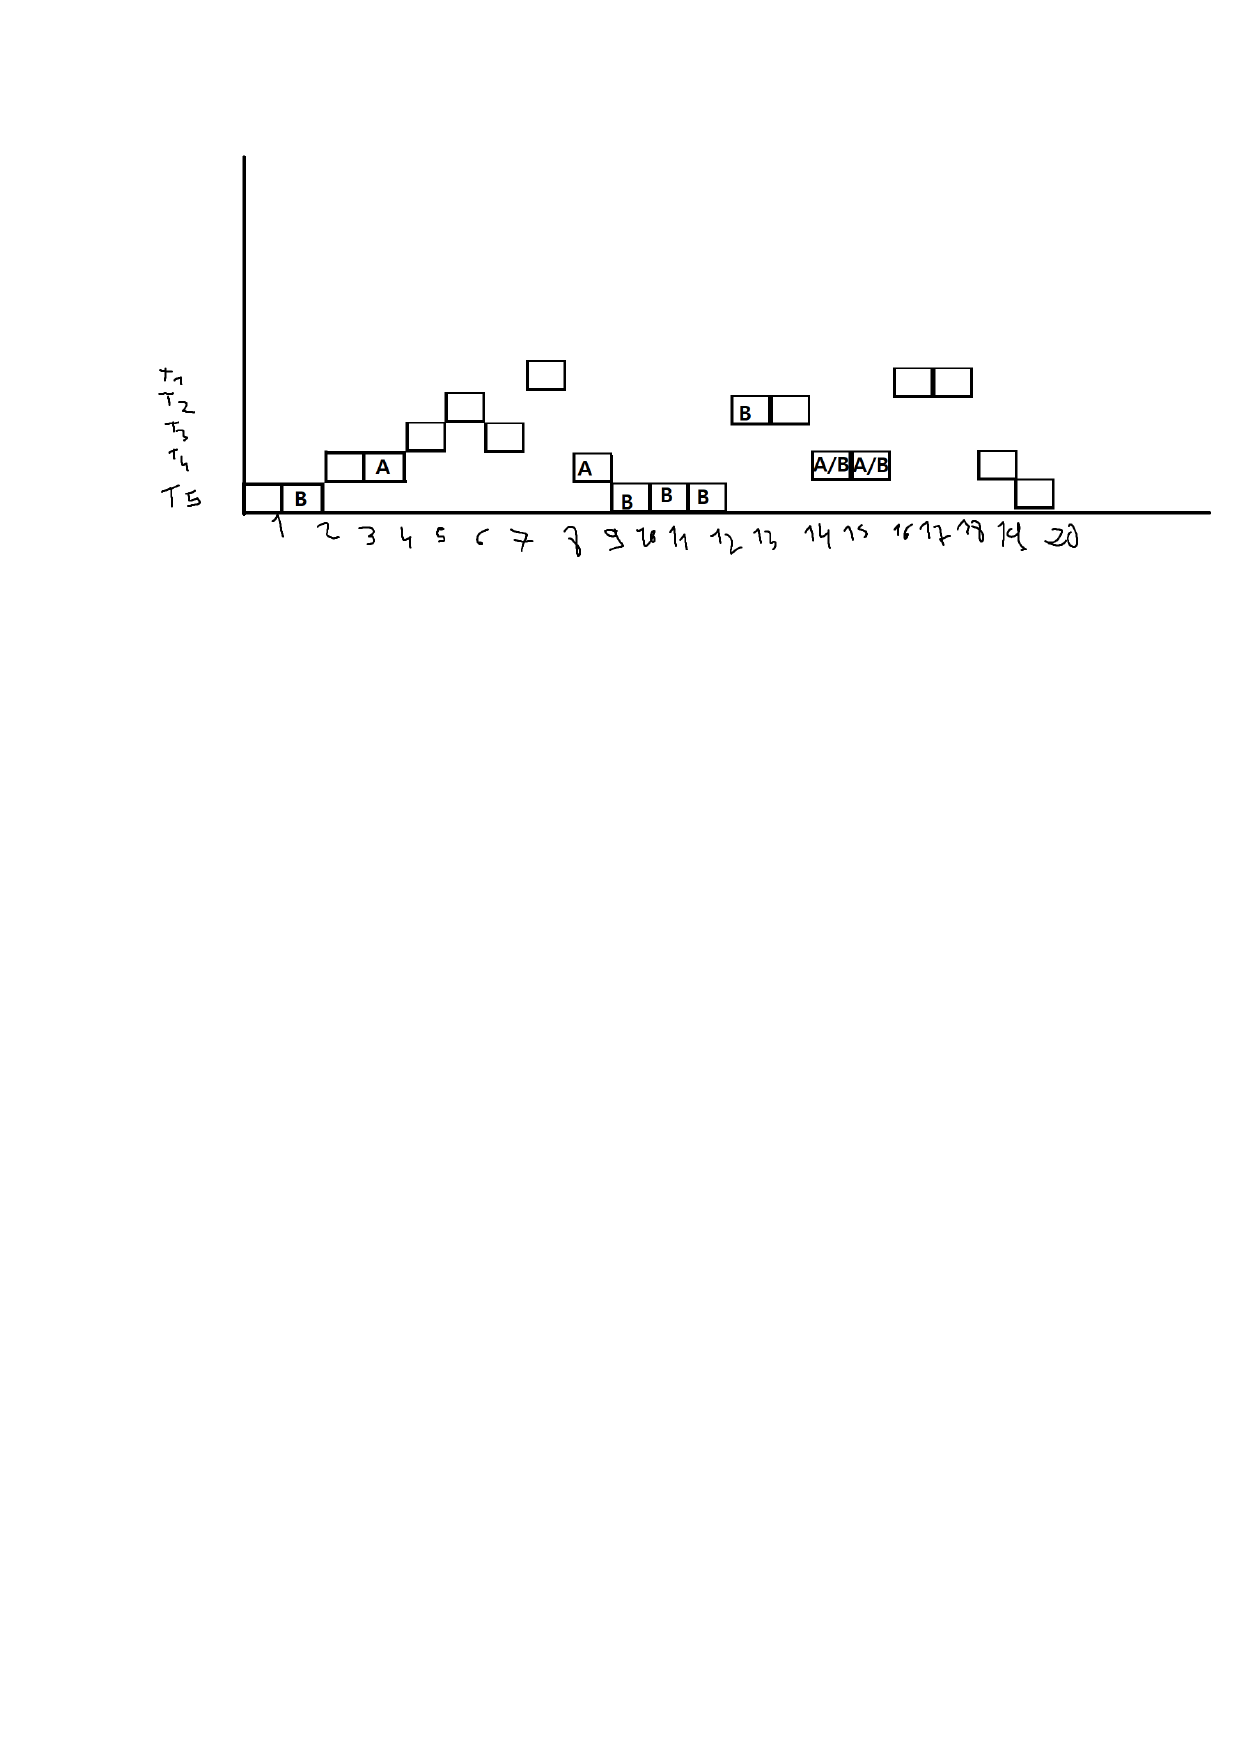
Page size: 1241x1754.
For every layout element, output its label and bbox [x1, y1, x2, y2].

picture [147, 147, 1239, 557]
